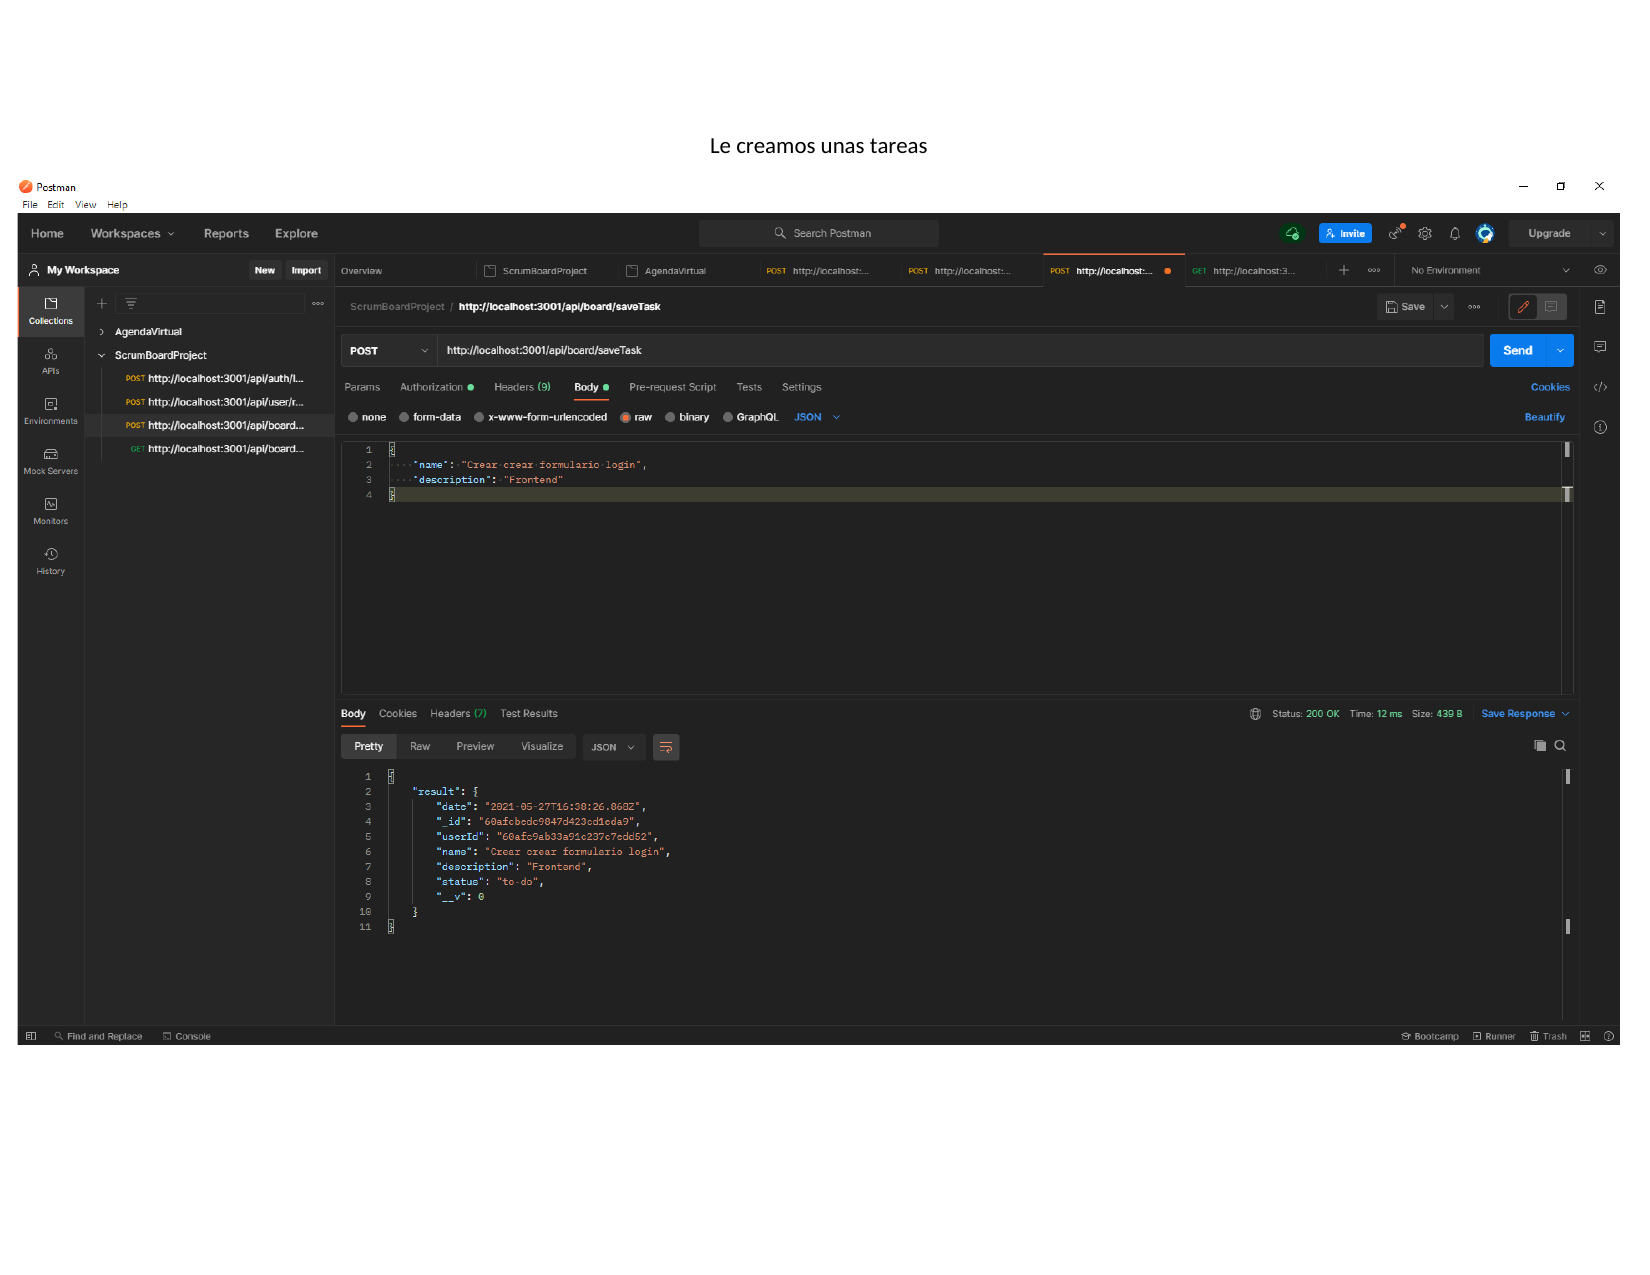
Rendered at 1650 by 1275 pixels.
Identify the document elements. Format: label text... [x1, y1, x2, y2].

picture [17, 177, 1620, 1045]
text Le creamos unas tareas [18, 131, 1620, 159]
